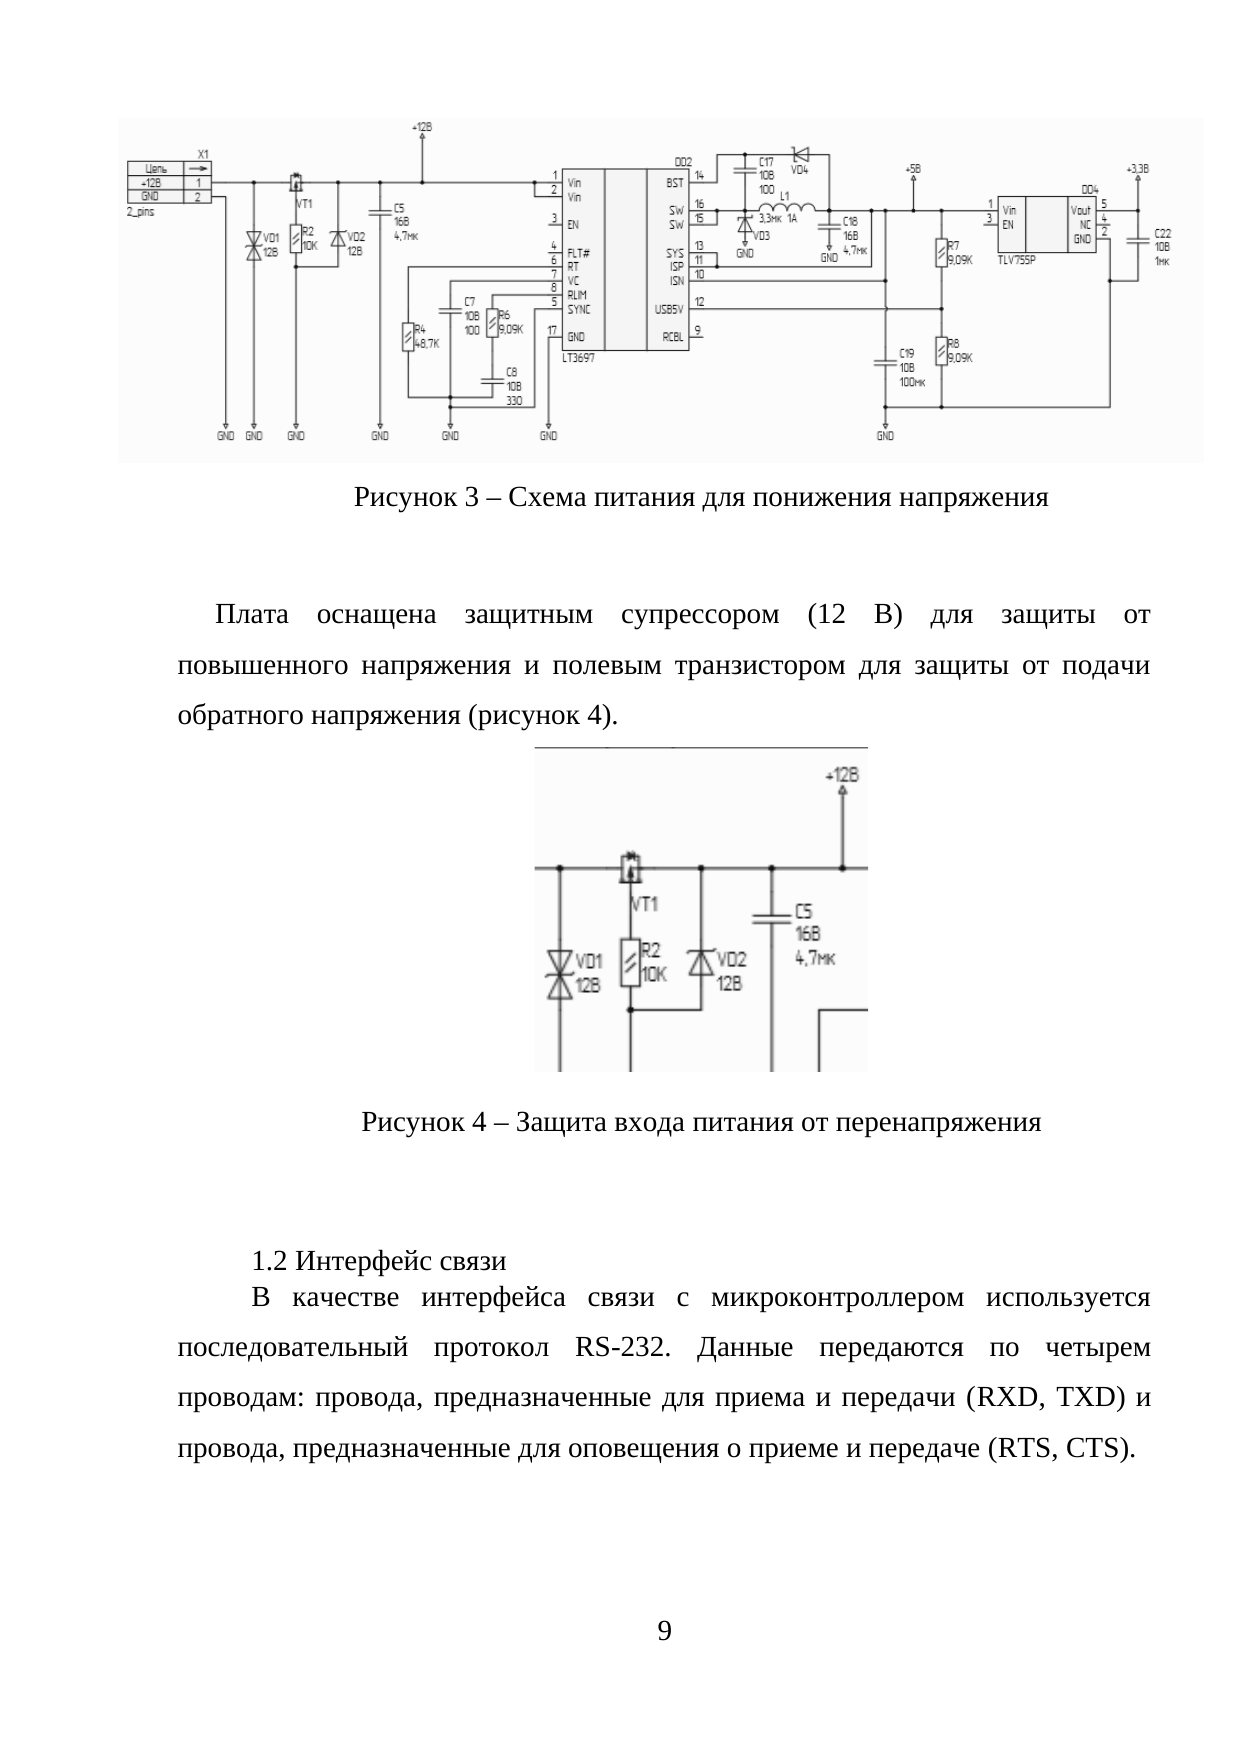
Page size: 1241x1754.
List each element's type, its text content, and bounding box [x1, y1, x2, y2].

text Рисунок 4 – Защита входа питания от перенапряжения [215, 1104, 1152, 1138]
picture [534, 747, 869, 1072]
subtitle 1.2 Интерфейс связи [177, 1243, 1152, 1276]
picture [118, 118, 1205, 463]
text Рисунок 3 – Схема питания для понижения напряжения [215, 479, 1152, 513]
text Плата оснащена защитным супрессором (12 В) для защиты от повышенного напряжения и полевым транзистором для защиты от подачи обратного напряжения (рисунок 4). [177, 597, 1152, 731]
text В качестве интерфейса связи с микроконтроллером используется последовательный протокол RS-232. Данные передаются по четырем проводам: провода, предназначенные для приема и передачи (RXD, TXD) и провода, предназначенные для оповещения о приеме и передаче (RTS, CTS). [177, 1279, 1152, 1463]
